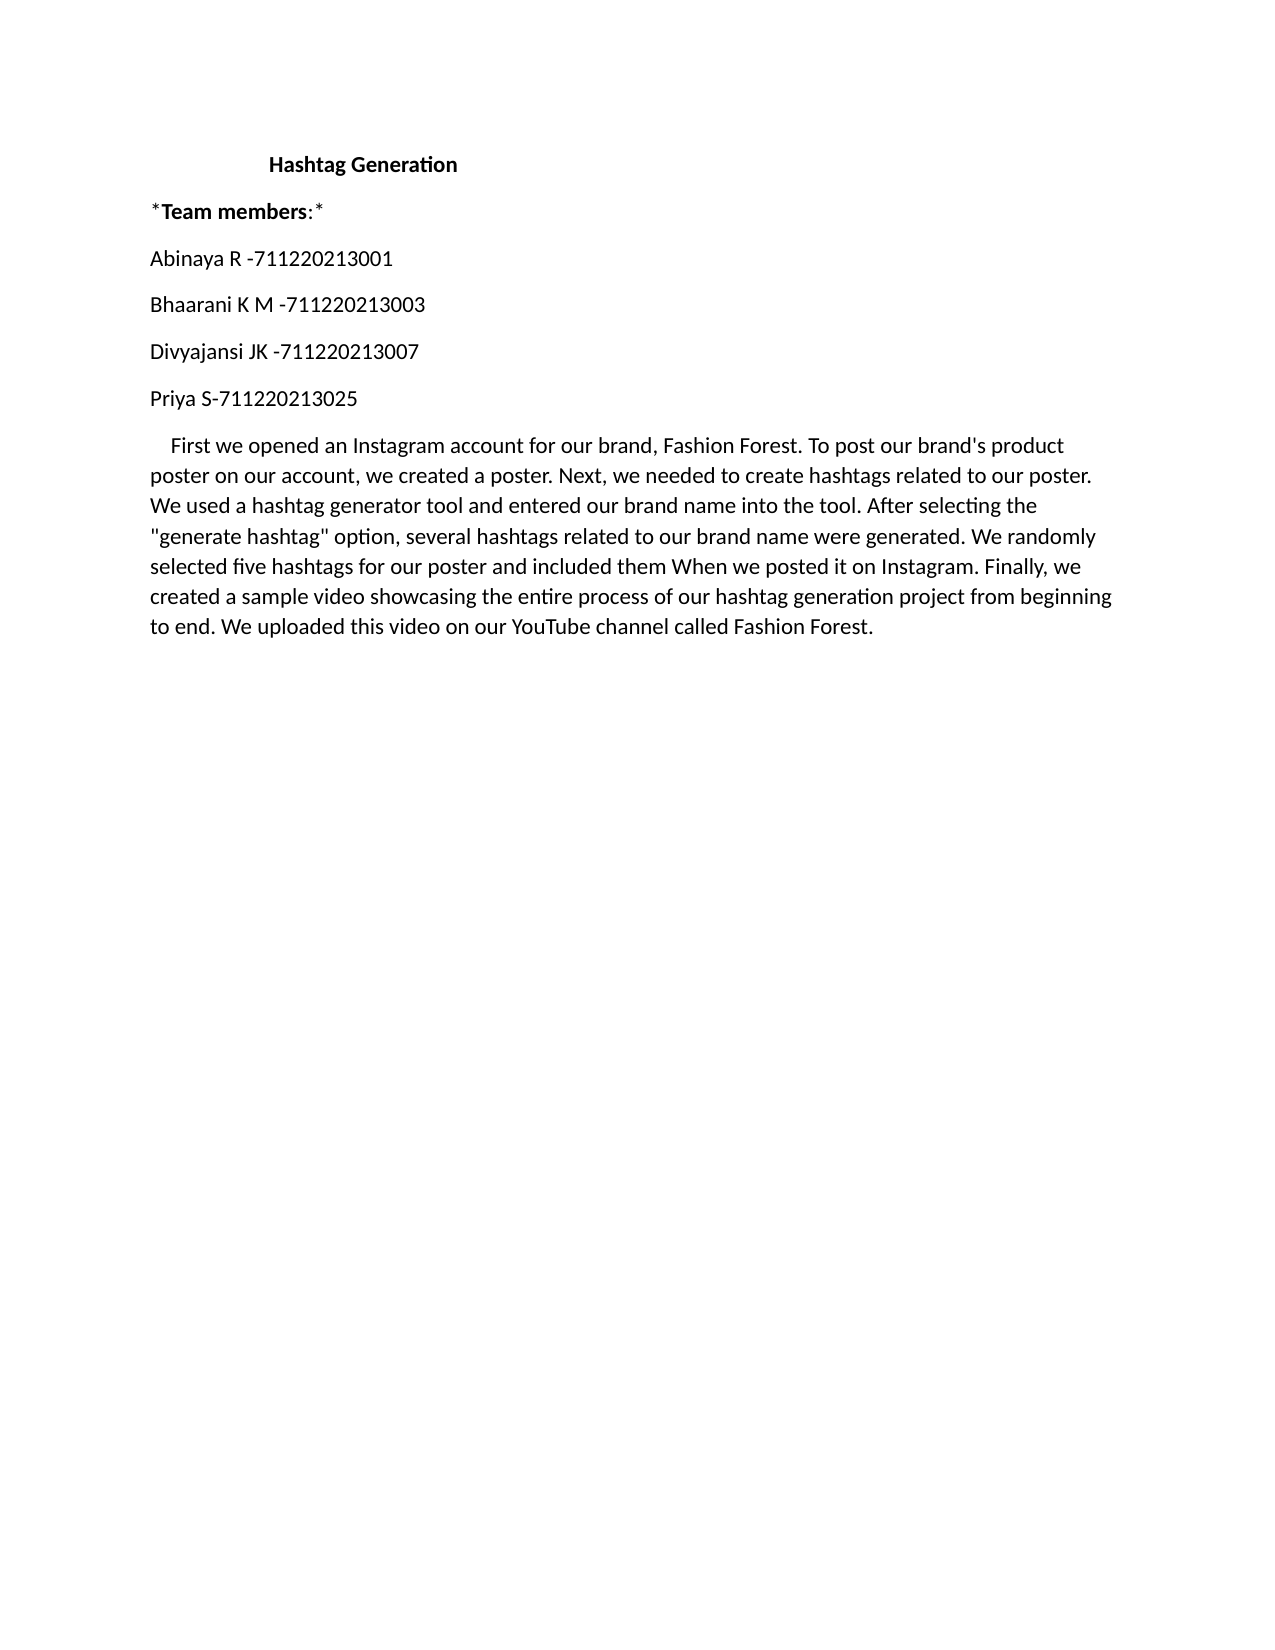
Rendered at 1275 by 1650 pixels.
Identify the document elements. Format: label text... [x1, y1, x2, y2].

text Hashtag Generation [150, 150, 1125, 178]
text Bhaarani K M -711220213003 [150, 291, 1125, 319]
text Divyajansi JK -711220213007 [150, 337, 1125, 366]
text First we opened an Instagram account for our brand, Fashion Forest. To post our brand's product poster on our account, we created a poster. Next, we needed to create hashtags related to our poster. We used a hashtag generator tool and entered our brand name into the tool. After selecting the "generate hashtag" option, several hashtags related to our brand name were generated. We randomly selected five hashtags for our poster and included them When we posted it on Instagram. Finally, we created a sample video showcasing the entire process of our hashtag generation project from beginning to end. We uploaded this video on our YouTube channel called Fashion Forest. [150, 431, 1125, 641]
text Priya S-711220213025 [150, 384, 1125, 412]
text Abinaya R -711220213001 [150, 244, 1125, 272]
text *Team members:* [150, 197, 1125, 225]
